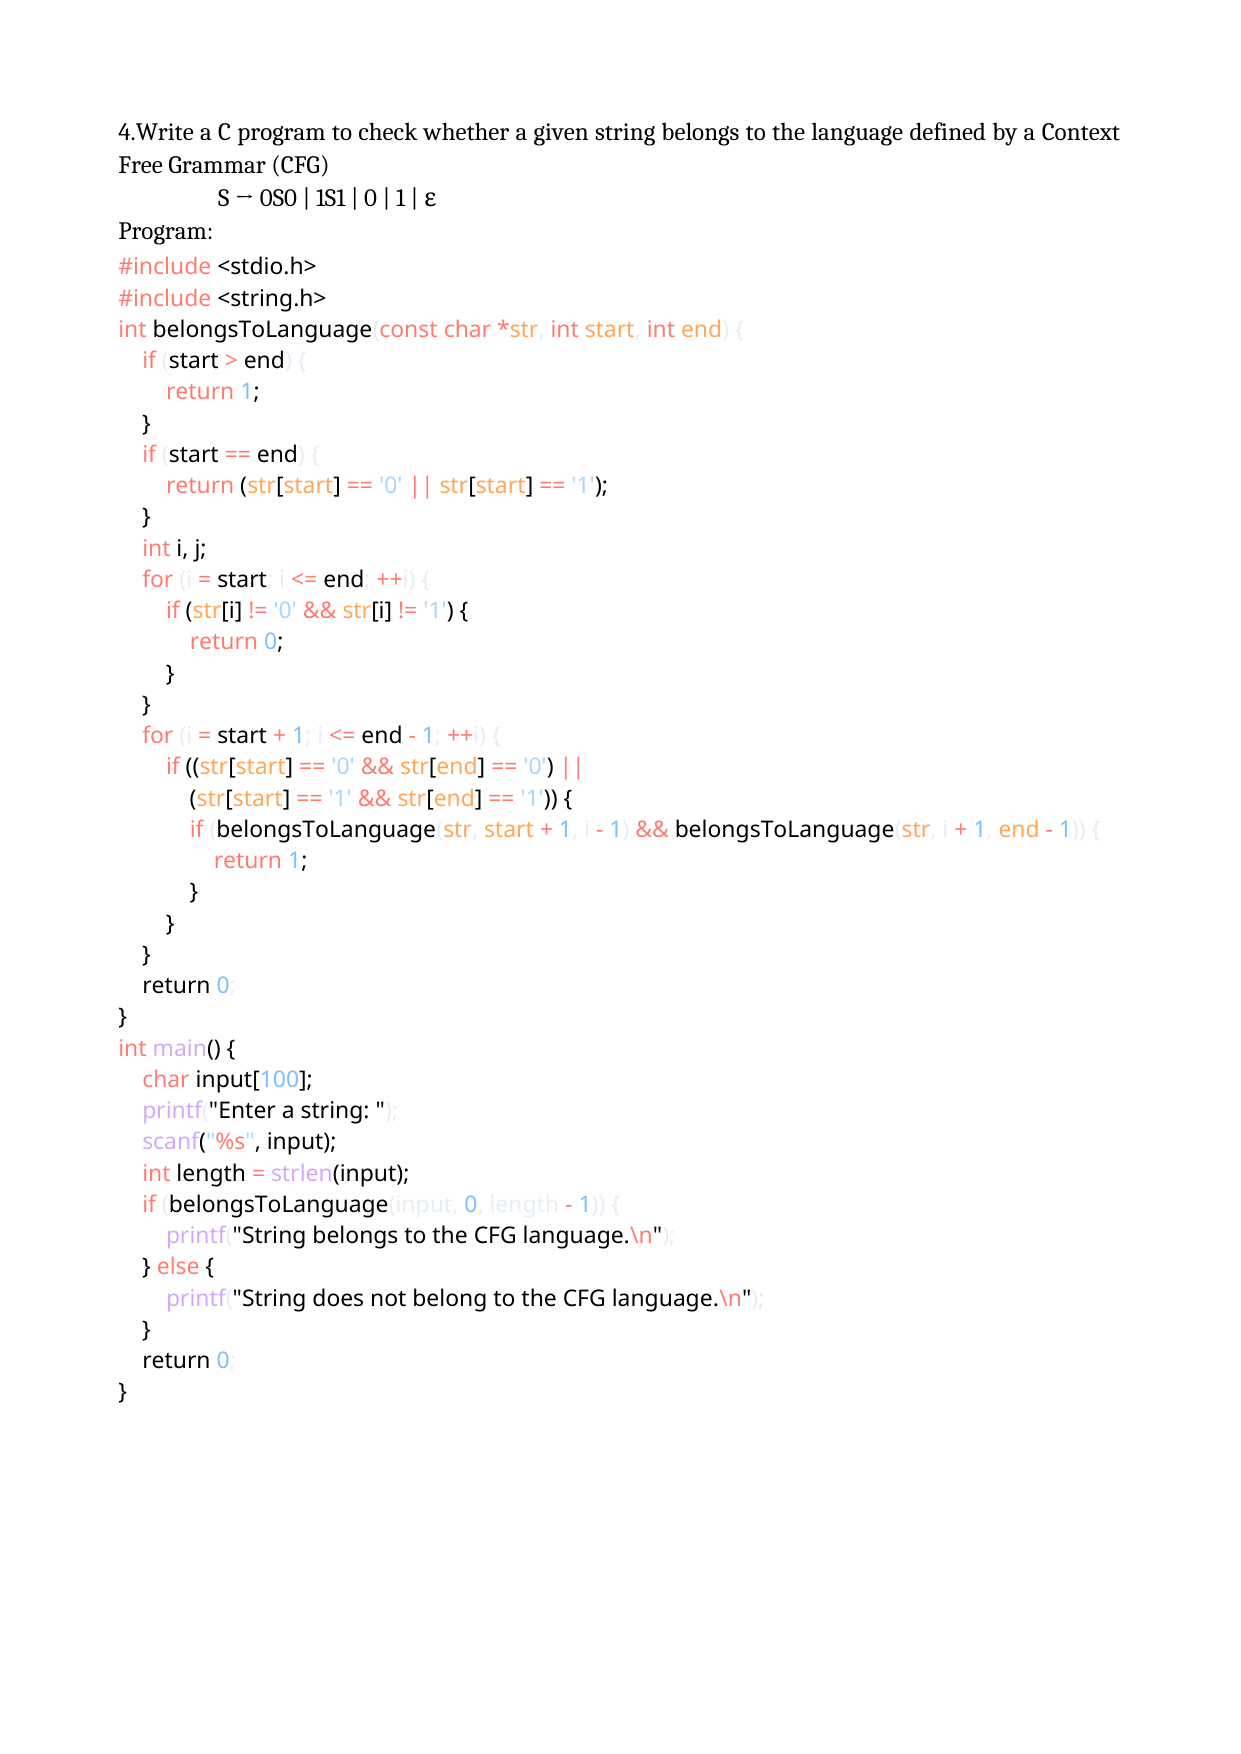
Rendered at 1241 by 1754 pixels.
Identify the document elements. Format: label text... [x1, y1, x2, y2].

text int i, j; [118, 531, 1122, 563]
text return 0; [118, 1344, 1122, 1375]
text if ((str[start] == '0' && str[end] == '0') || [118, 750, 1122, 781]
text Program: [118, 217, 1122, 246]
text } [118, 500, 1122, 531]
text char input[100]; [118, 1063, 1122, 1094]
text printf("String belongs to the CFG language.\n"); [118, 1219, 1122, 1250]
text } else { [118, 1250, 1122, 1281]
text #include <string.h> [118, 281, 1122, 313]
text return 0; [118, 969, 1122, 1000]
text int main() { [118, 1031, 1122, 1063]
text for (i = start + 1; i <= end - 1; ++i) { [118, 719, 1122, 750]
text return (str[start] == '0' || str[start] == '1'); [118, 469, 1122, 500]
text printf("String does not belong to the CFG language.\n"); [118, 1281, 1122, 1313]
text if (start == end) { [118, 438, 1122, 469]
text return 1; [118, 375, 1122, 406]
text if (belongsToLanguage(str, start + 1, i - 1) && belongsToLanguage(str, i + 1, end - 1)) { [118, 813, 1122, 844]
text if (start > end) { [118, 344, 1122, 375]
text } [118, 906, 1122, 938]
text if (belongsToLanguage(input, 0, length - 1)) { [118, 1188, 1122, 1219]
text return 0; [118, 625, 1122, 656]
text } [118, 656, 1122, 688]
text } [118, 1313, 1122, 1344]
text } [118, 875, 1122, 906]
text 4.Write a C program to check whether a given string belongs to the language defined by a Context Free Grammar (CFG) [118, 118, 1122, 180]
text } [118, 406, 1122, 438]
text printf("Enter a string: "); [118, 1094, 1122, 1125]
text for (i = start; i <= end; ++i) { [118, 563, 1122, 594]
text } [118, 1375, 1122, 1406]
text if (str[i] != '0' && str[i] != '1') { [118, 594, 1122, 625]
text (str[start] == '1' && str[end] == '1')) { [118, 781, 1122, 813]
text } [118, 688, 1122, 719]
text int length = strlen(input); [118, 1156, 1122, 1188]
text S → 0S0 | 1S1 | 0 | 1 | ε [118, 184, 1122, 213]
text } [118, 1000, 1122, 1031]
text #include <stdio.h> [118, 250, 1122, 281]
text int belongsToLanguage(const char *str, int start, int end) { [118, 313, 1122, 344]
text scanf("%s", input); [118, 1125, 1122, 1156]
text } [118, 938, 1122, 969]
text return 1; [118, 844, 1122, 875]
